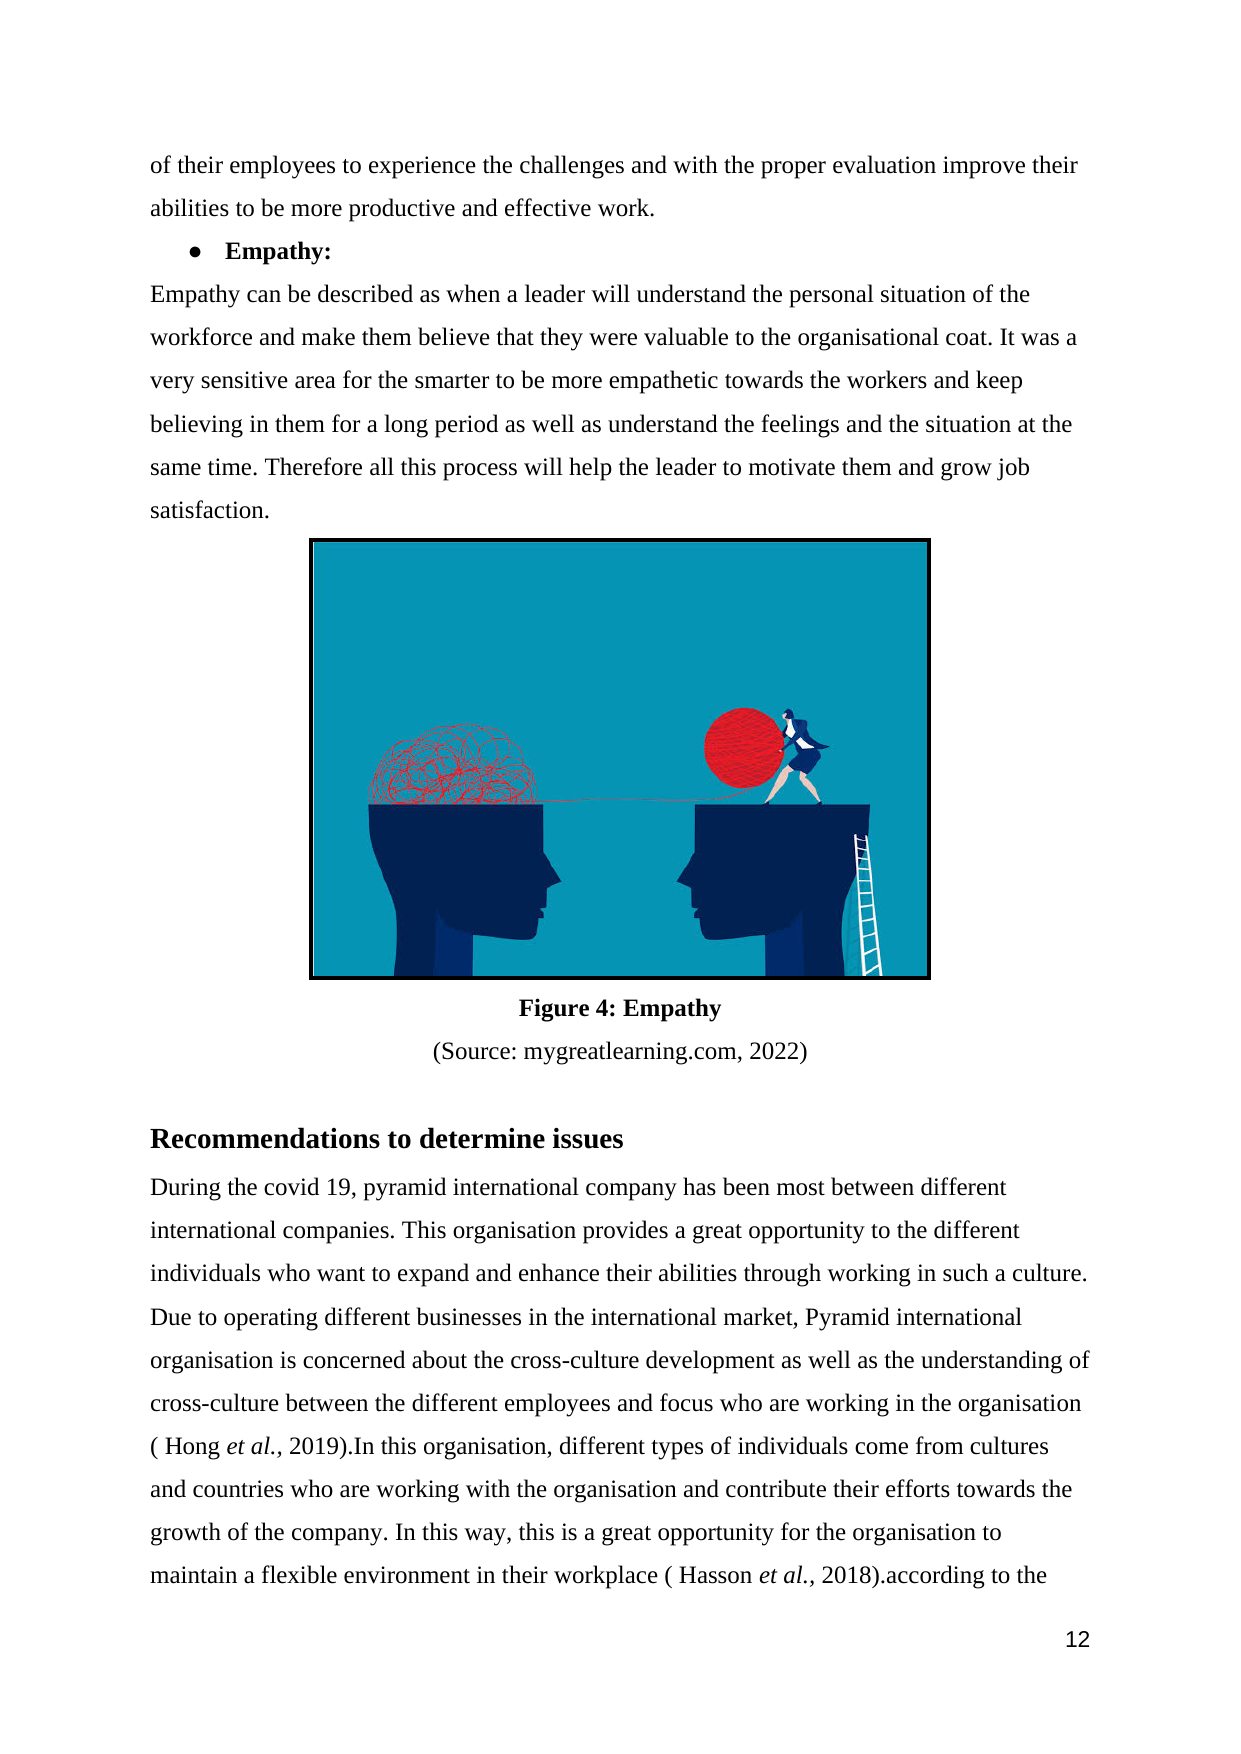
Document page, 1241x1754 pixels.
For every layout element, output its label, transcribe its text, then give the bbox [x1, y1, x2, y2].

picture [321, 551, 927, 976]
text (Source: mygreatlearning.com, 2022) [150, 1036, 1090, 1065]
text Figure 4: Empathy [150, 993, 1090, 1022]
picture [849, 955, 857, 976]
list Empathy: [187, 236, 1090, 265]
text Empathy can be described as when a leader will understand the personal situation of the workforce and make them believe that they were valuable to the organisational coat. It was a very sensitive area for the smarter to be more empathetic towards the workers and keep believing in them for a long period as well as understand the feelings and the situation at the same time. Therefore all this process will help the leader to motivate them and grow job satisfaction. [150, 279, 1090, 524]
picture [852, 942, 857, 953]
picture [851, 931, 857, 941]
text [150, 1172, 1090, 1589]
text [150, 150, 1090, 222]
subtitle Recommendations to determine issues [150, 1121, 1090, 1155]
